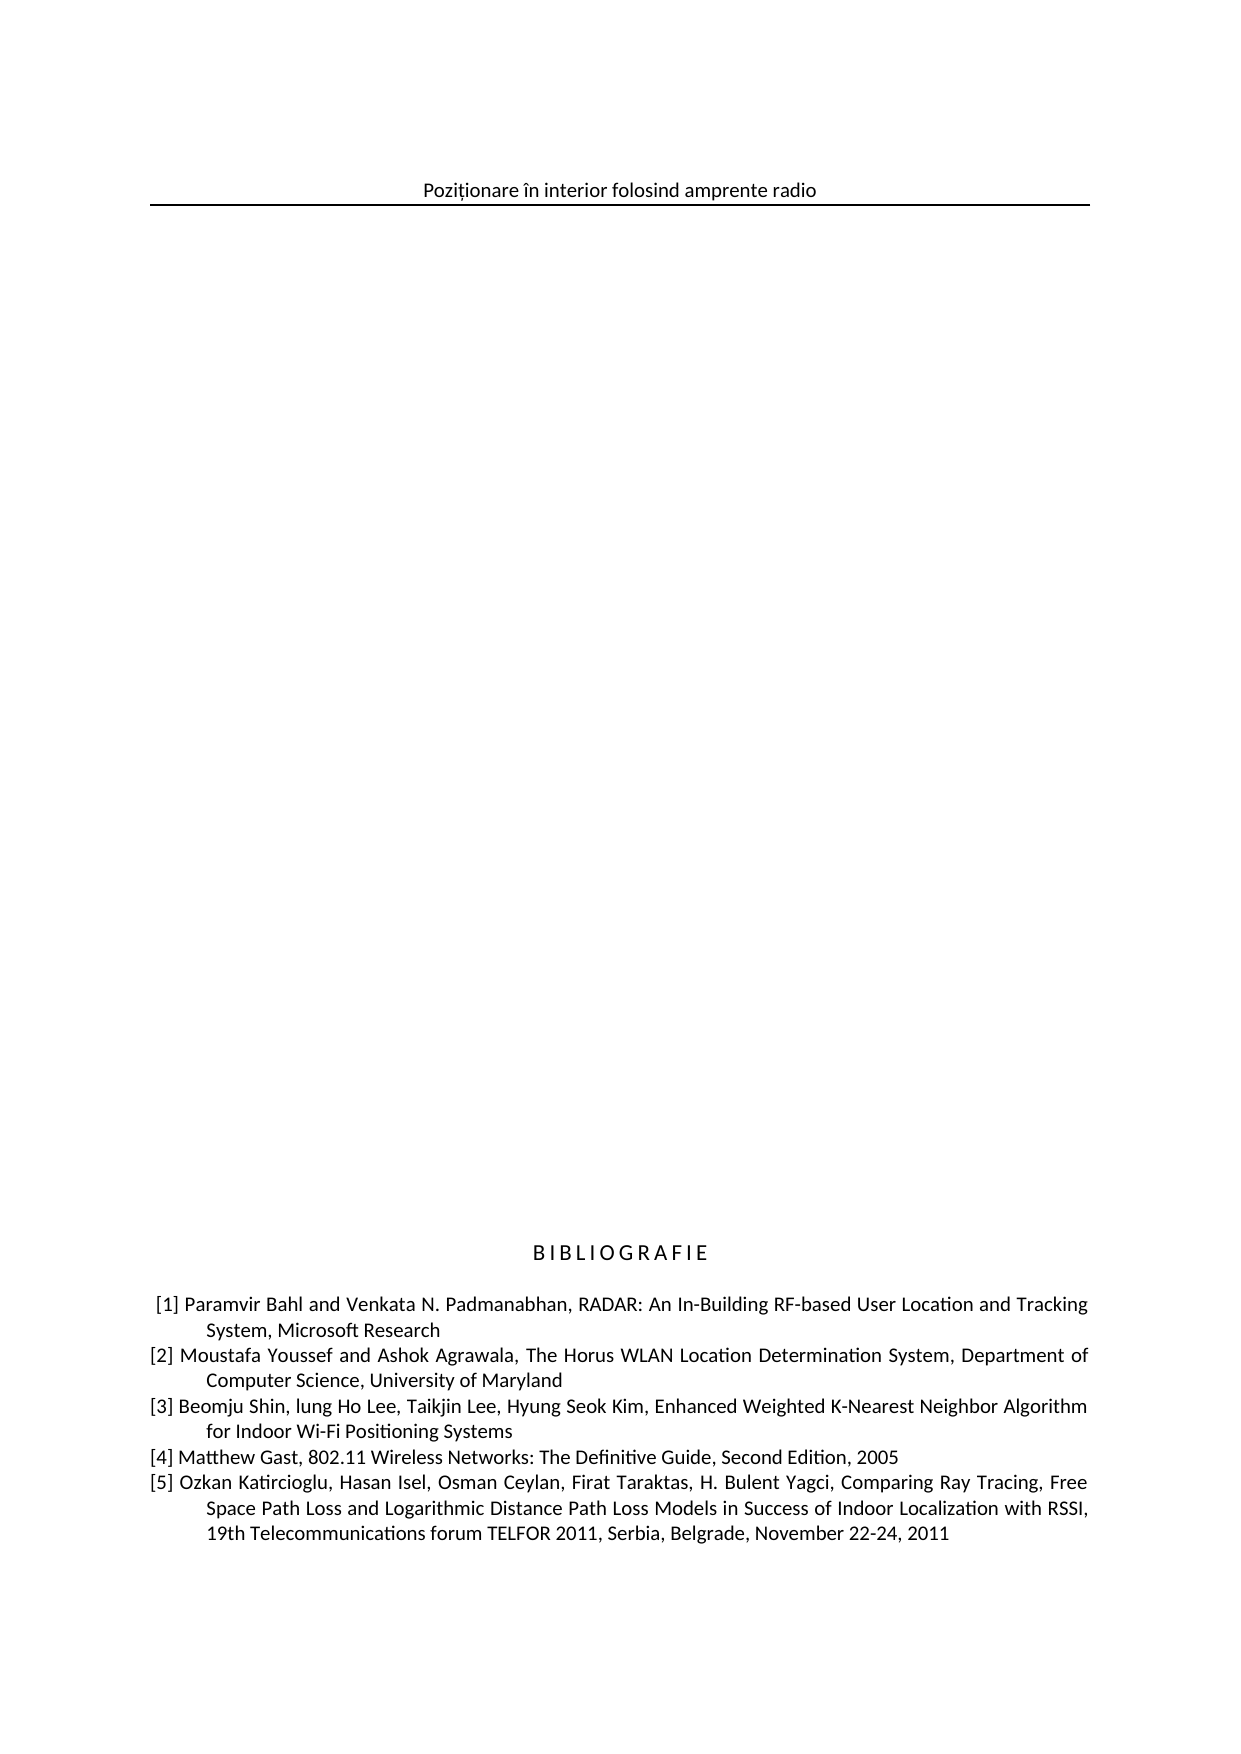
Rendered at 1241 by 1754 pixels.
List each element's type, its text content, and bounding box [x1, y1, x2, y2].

text [1] Paramvir Bahl and Venkata N. Padmanabhan, RADAR: An In-Building RF-based User Location and Tracking System, Microsoft Research [150, 1291, 1090, 1342]
title bibliografie [150, 1238, 1090, 1266]
text [3] Beomju Shin, lung Ho Lee, Taikjin Lee, Hyung Seok Kim, Enhanced Weighted K-Nearest Neighbor Algorithm for Indoor Wi-Fi Positioning Systems [150, 1393, 1090, 1444]
text [4] Matthew Gast, 802.11 Wireless Networks: The Definitive Guide, Second Edition, 2005 [150, 1444, 1090, 1469]
text [5] Ozkan Katircioglu, Hasan Isel, Osman Ceylan, Firat Taraktas, H. Bulent Yagci, Comparing Ray Tracing, Free Space Path Loss and Logarithmic Distance Path Loss Models in Success of Indoor Localization with RSSI, 19th Telecommunications forum TELFOR 2011, Serbia, Belgrade, November 22-24, 2011 [150, 1469, 1090, 1546]
text [2] Moustafa Youssef and Ashok Agrawala, The Horus WLAN Location Determination System, Department of Computer Science, University of Maryland [150, 1342, 1090, 1393]
